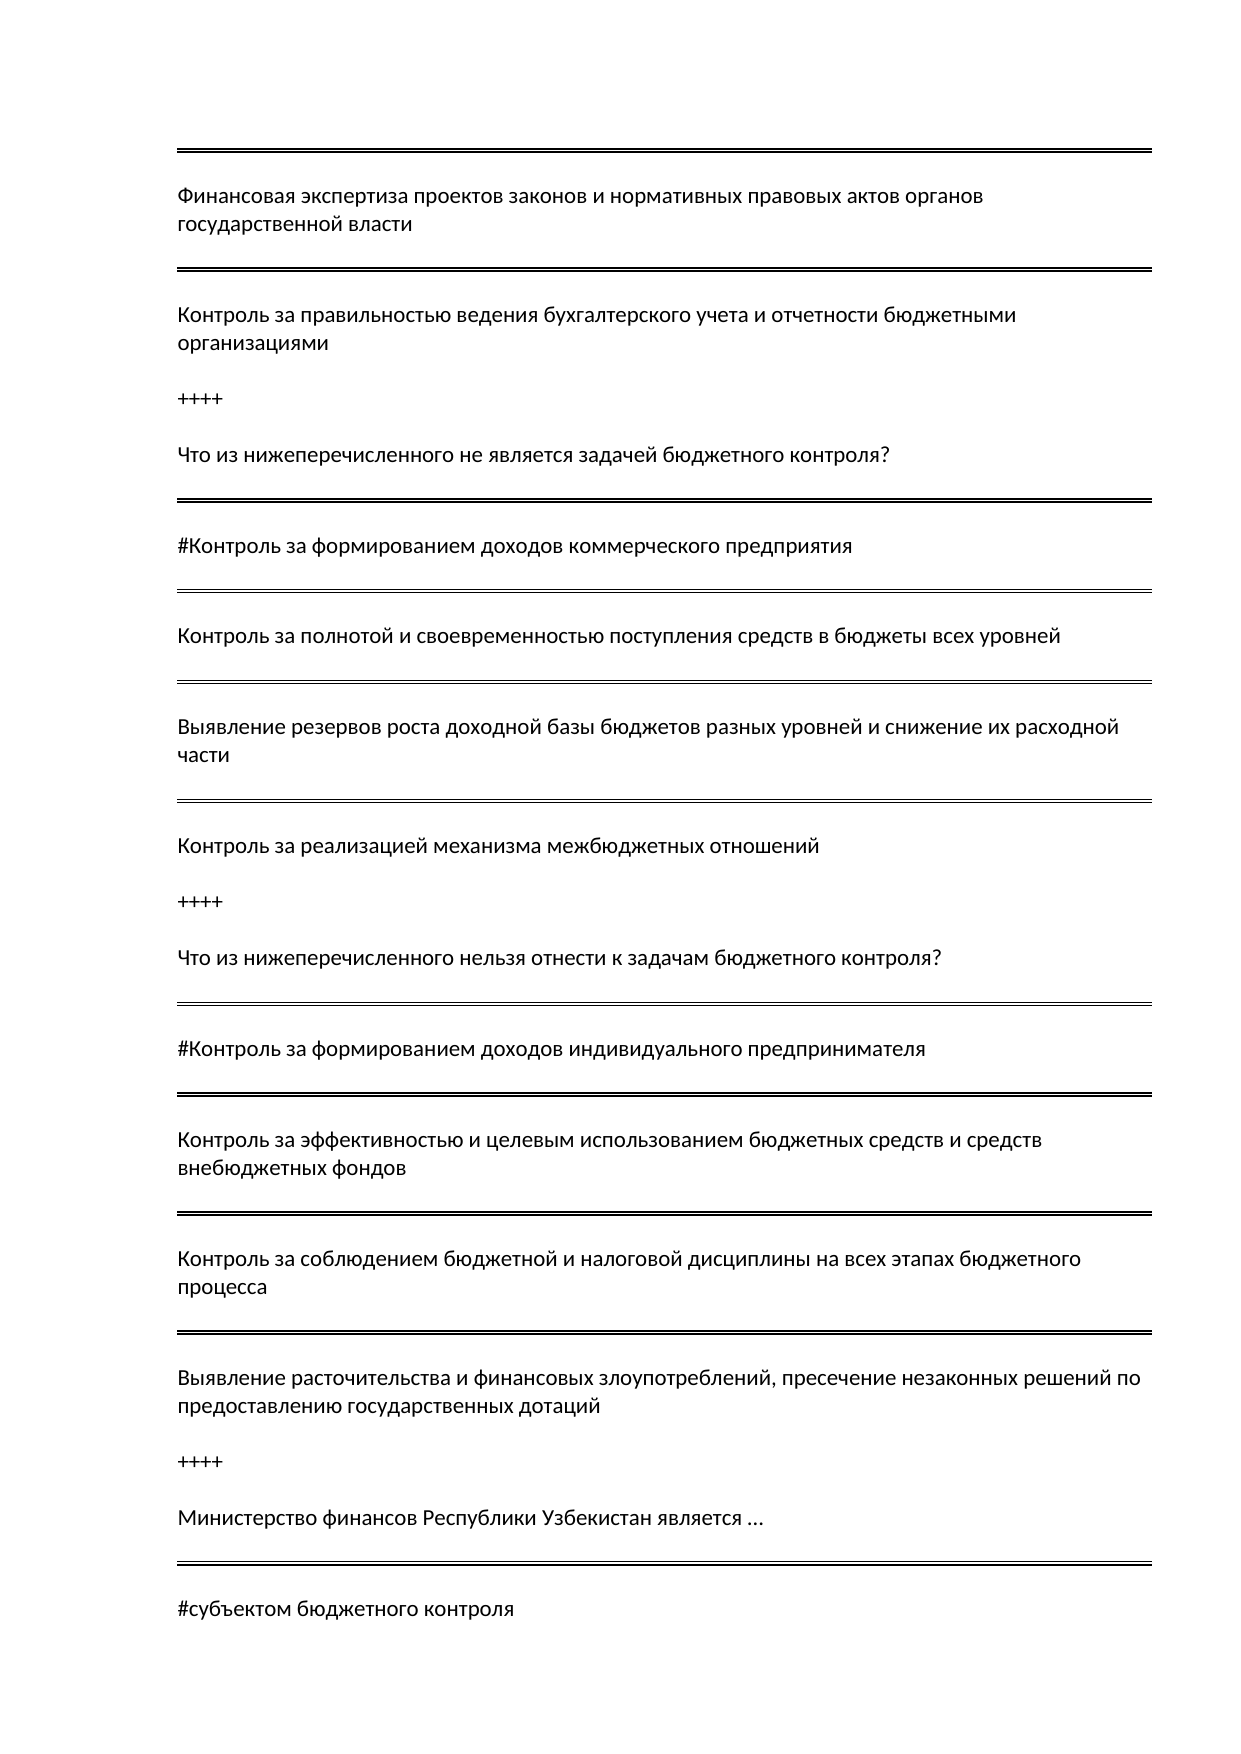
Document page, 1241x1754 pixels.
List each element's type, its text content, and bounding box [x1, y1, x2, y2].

text Контроль за полнотой и своевременностью поступления средств в бюджеты всех уровней [177, 622, 1152, 649]
text #Контроль за формированием доходов индивидуального предпринимателя [177, 1034, 1152, 1062]
text #субъектом бюджетного контроля [177, 1594, 1152, 1622]
text Выявление резервов роста доходной базы бюджетов разных уровней и снижение их расходной части [177, 712, 1152, 768]
text Контроль за реализацией механизма межбюджетных отношений [177, 831, 1152, 859]
text ++++ [177, 384, 1152, 412]
text Что из нижеперечисленного нельзя отнести к задачам бюджетного контроля? [177, 943, 1152, 971]
text Контроль за соблюдением бюджетной и налоговой дисциплины на всех этапах бюджетного процесса [177, 1244, 1152, 1300]
text Контроль за правильностью ведения бухгалтерского учета и отчетности бюджетными организациями [177, 300, 1152, 356]
text Что из нижеперечисленного не является задачей бюджетного контроля? [177, 440, 1152, 468]
text ++++ [177, 887, 1152, 915]
text ++++ [177, 1447, 1152, 1475]
text #Контроль за формированием доходов коммерческого предприятия [177, 531, 1152, 559]
text Финансовая экспертиза проектов законов и нормативных правовых актов органов государственной власти [177, 181, 1152, 237]
text Выявление расточительства и финансовых злоупотреблений, пресечение незаконных решений по предоставлению государственных дотаций [177, 1363, 1152, 1419]
text Министерство финансов Республики Узбекистан является … [177, 1503, 1152, 1531]
text Контроль за эффективностью и целевым использованием бюджетных средств и средств внебюджетных фондов [177, 1125, 1152, 1181]
